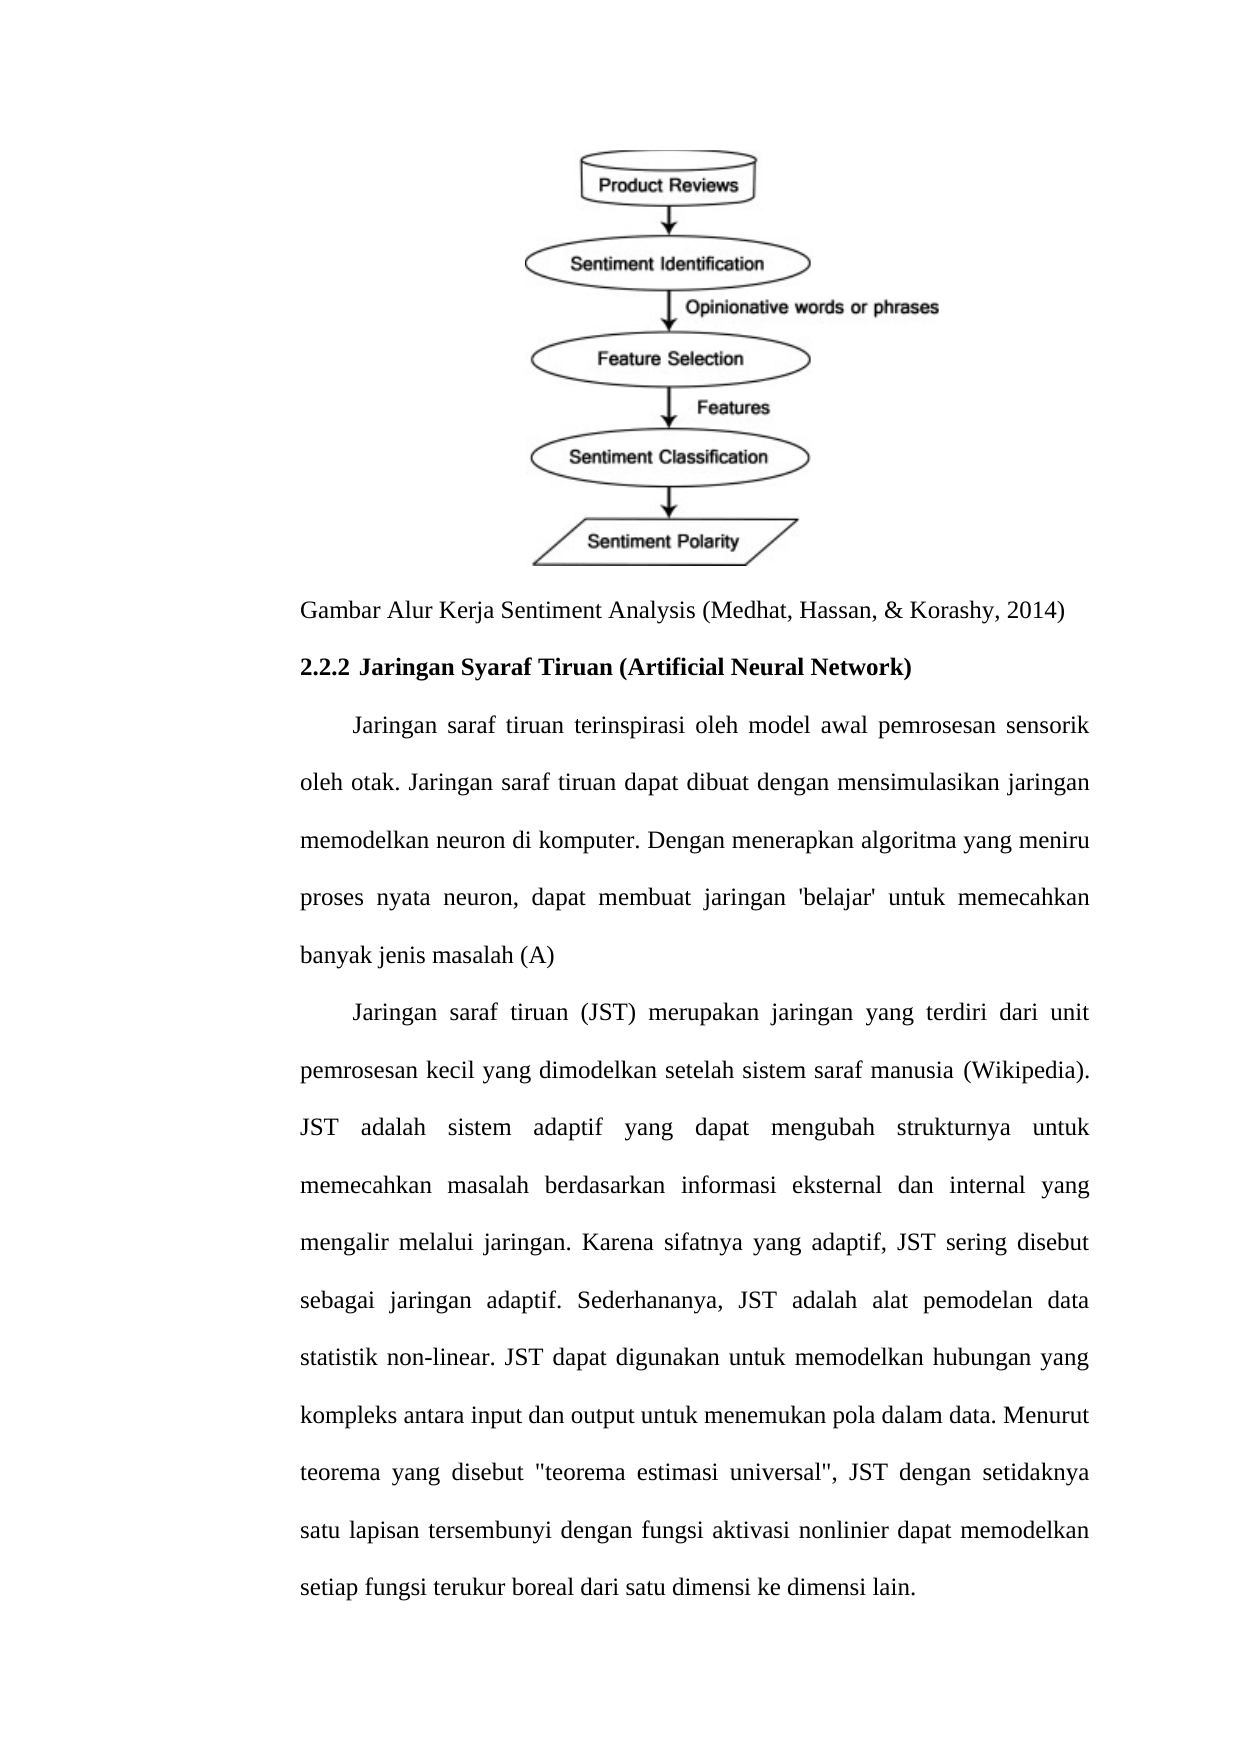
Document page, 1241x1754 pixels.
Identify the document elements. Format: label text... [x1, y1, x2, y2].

list Jaringan Syaraf Tiruan (Artificial Neural Network) [300, 652, 1090, 681]
list Jaringan saraf tiruan (JST) merupakan jaringan yang terdiri dari unit pemrosesan kecil yang dimodelkan setelah sistem saraf manusia . JST adalah sistem adaptif yang dapat mengubah strukturnya untuk memecahkan masalah berdasarkan informasi eksternal dan internal yang mengalir melalui jaringan. Karena sifatnya yang adaptif, JST sering disebut sebagai jaringan adaptif. Sederhananya, JST adalah alat pemodelan data statistik non-linear. JST dapat digunakan untuk memodelkan hubungan yang kompleks antara input dan output untuk menemukan pola dalam data. Menurut teorema yang disebut "teorema estimasi universal", JST dengan setidaknya satu lapisan tersembunyi dengan fungsi aktivasi nonlinier dapat memodelkan setiap fungsi terukur boreal dari satu dimensi ke dimensi lain. [300, 997, 1090, 1601]
list Jaringan saraf tiruan terinspirasi oleh model awal pemrosesan sensorik oleh otak. Jaringan saraf tiruan dapat dibuat dengan mensimulasikan jaringan memodelkan neuron di komputer. Dengan menerapkan algoritma yang meniru proses nyata neuron, dapat membuat jaringan 'belajar' untuk memecahkan banyak jenis masalah [300, 710, 1090, 968]
text Gambar Alur Kerja Sentiment Analysis [150, 595, 1090, 623]
picture [525, 150, 939, 566]
